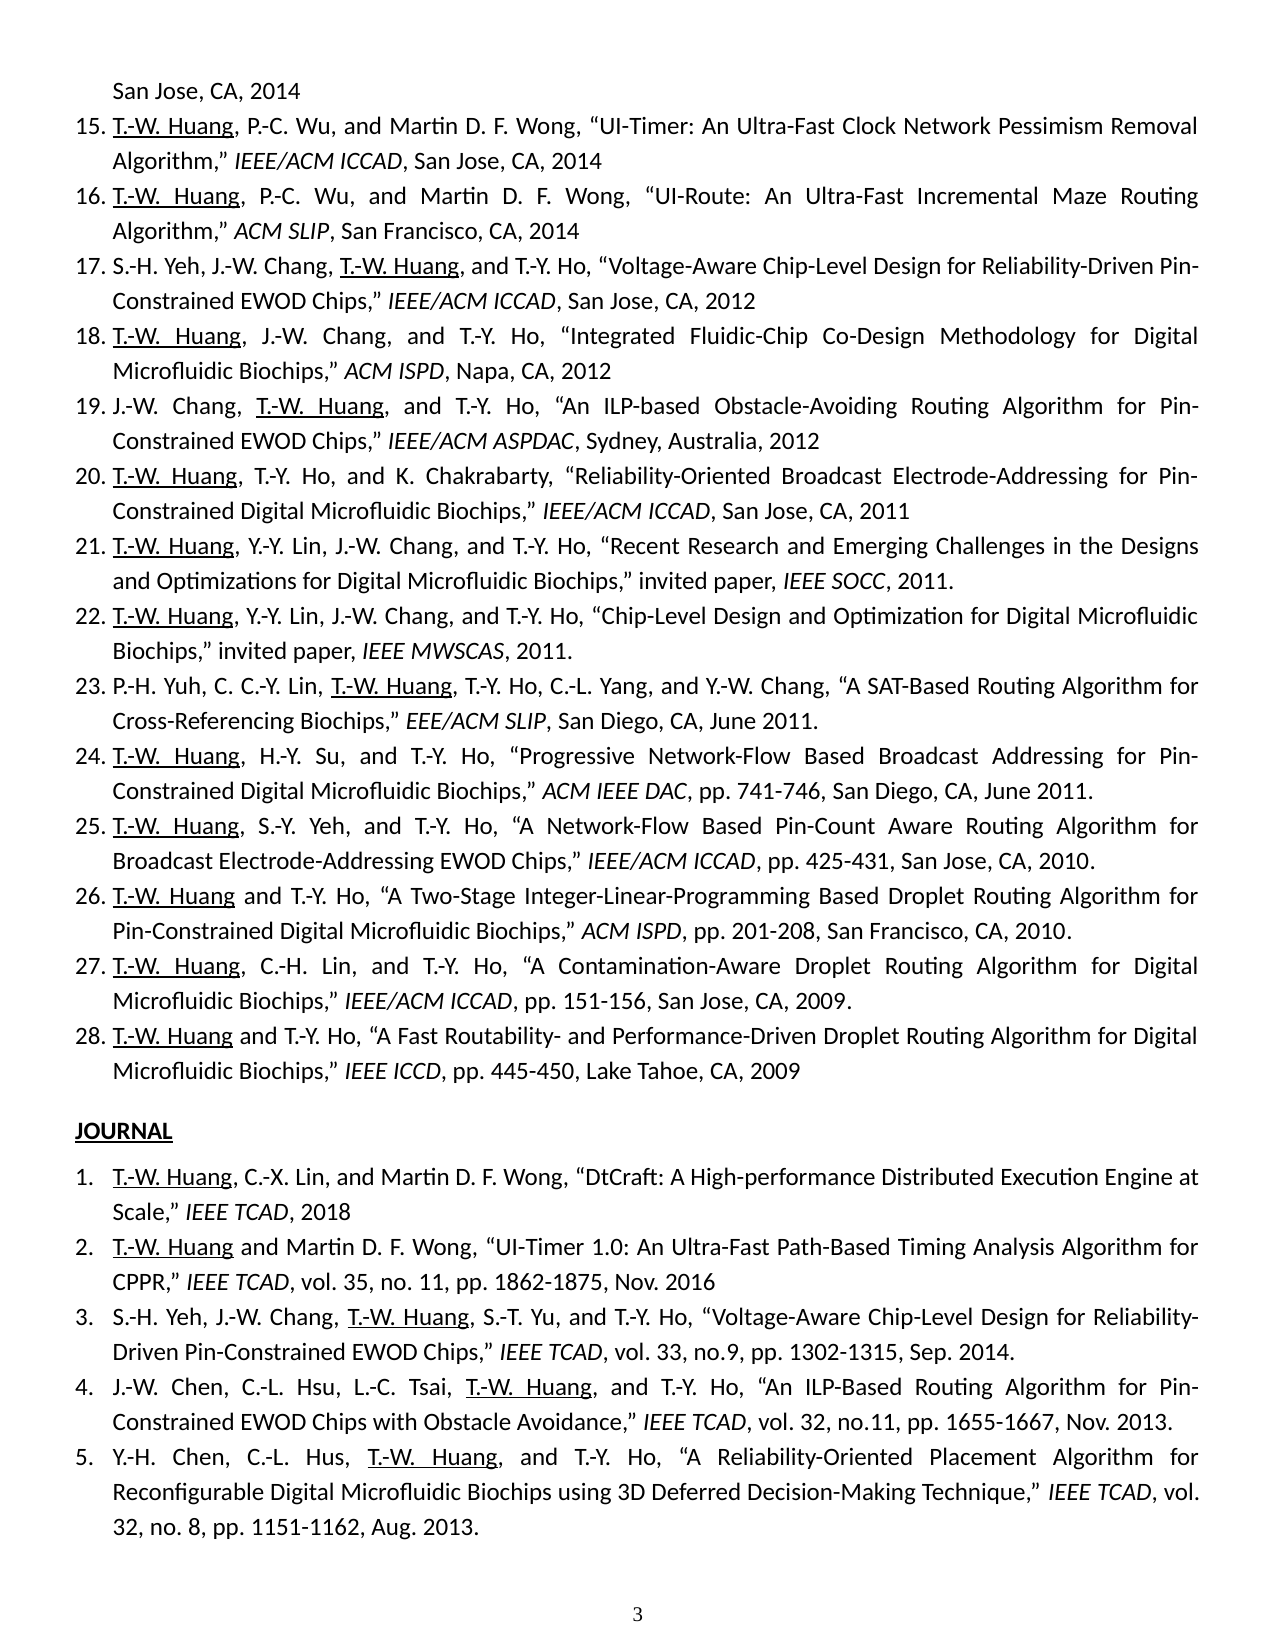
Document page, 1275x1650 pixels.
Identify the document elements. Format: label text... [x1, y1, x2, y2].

list S.-H. Yeh, J.-W. Chang, T.-W. Huang, S.-T. Yu, and T.-Y. Ho, “Voltage-Aware Chip-Level Design for Reliability-Driven Pin-Constrained EWOD Chips,” IEEE TCAD, vol. 33, no.9, pp. 1302-1315, Sep. 2014. [75, 1301, 1200, 1366]
subtitle JOURNAL [75, 1115, 1200, 1146]
list T.-W. Huang, P.-C. Wu, and Martin D. F. Wong, “UI-Timer: An Ultra-Fast Clock Network Pessimism Removal Algorithm,” IEEE/ACM ICCAD, San Jose, CA, 2014 [75, 110, 1200, 176]
list P.-H. Yuh, C. C.-Y. Lin, T.-W. Huang, T.-Y. Ho, C.-L. Yang, and Y.-W. Chang, “A SAT-Based Routing Algorithm for Cross-Referencing Biochips,” EEE/ACM SLIP, San Diego, CA, June 2011. [75, 670, 1200, 736]
list T.-W. Huang and Martin D. F. Wong, “UI-Timer 1.0: An Ultra-Fast Path-Based Timing Analysis Algorithm for CPPR,” IEEE TCAD, vol. 35, no. 11, pp. 1862-1875, Nov. 2016 [75, 1231, 1200, 1296]
list T.-W. Huang, Y.-Y. Lin, J.-W. Chang, and T.-Y. Ho, “Recent Research and Emerging Challenges in the Designs and Optimizations for Digital Microfluidic Biochips,” invited paper, IEEE SOCC, 2011. [75, 530, 1200, 596]
list J.-W. Chen, C.-L. Hsu, L.-C. Tsai, T.-W. Huang, and T.-Y. Ho, “An ILP-Based Routing Algorithm for Pin-Constrained EWOD Chips with Obstacle Avoidance,” IEEE TCAD, vol. 32, no.11, pp. 1655-1667, Nov. 2013. [75, 1371, 1200, 1436]
list T.-W. Huang, P.-C. Wu, and Martin D. F. Wong, “UI-Route: An Ultra-Fast Incremental Maze Routing Algorithm,” ACM SLIP, San Francisco, CA, 2014 [75, 180, 1200, 246]
list T.-W. Huang, T.-Y. Ho, and K. Chakrabarty, “Reliability-Oriented Broadcast Electrode-Addressing for Pin-Constrained Digital Microfluidic Biochips,” IEEE/ACM ICCAD, San Jose, CA, 2011 [75, 460, 1200, 526]
list Y.-H. Chen, C.-L. Hus, T.-W. Huang, and T.-Y. Ho, “A Reliability-Oriented Placement Algorithm for Reconfigurable Digital Microfluidic Biochips using 3D Deferred Decision-Making Technique,” IEEE TCAD, vol. 32, no. 8, pp. 1151-1162, Aug. 2013. [75, 1441, 1200, 1541]
list S.-H. Yeh, J.-W. Chang, T.-W. Huang, and T.-Y. Ho, “Voltage-Aware Chip-Level Design for Reliability-Driven Pin-Constrained EWOD Chips,” IEEE/ACM ICCAD, San Jose, CA, 2012 [75, 250, 1200, 316]
list T.-W. Huang, C.-H. Lin, and T.-Y. Ho, “A Contamination-Aware Droplet Routing Algorithm for Digital Microfluidic Biochips,” IEEE/ACM ICCAD, pp. 151-156, San Jose, CA, 2009. [75, 950, 1200, 1016]
list T.-W. Huang, C.-X. Lin, and Martin D. F. Wong, “DtCraft: A High-performance Distributed Execution Engine at Scale,” IEEE TCAD, 2018 [75, 1161, 1200, 1226]
list T.-W. Huang, Y.-Y. Lin, J.-W. Chang, and T.-Y. Ho, “Chip-Level Design and Optimization for Digital Microfluidic Biochips,” invited paper, IEEE MWSCAS, 2011. [75, 600, 1200, 666]
list T.-W. Huang, H.-Y. Su, and T.-Y. Ho, “Progressive Network-Flow Based Broadcast Addressing for Pin-Constrained Digital Microfluidic Biochips,” ACM IEEE DAC, pp. 741-746, San Diego, CA, June 2011. [75, 740, 1200, 806]
list T.-W. Huang and T.-Y. Ho, “A Fast Routability- and Performance-Driven Droplet Routing Algorithm for Digital Microfluidic Biochips,” IEEE ICCD, pp. 445-450, Lake Tahoe, CA, 2009 [75, 1020, 1200, 1086]
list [75, 75, 1200, 106]
list T.-W. Huang, J.-W. Chang, and T.-Y. Ho, “Integrated Fluidic-Chip Co-Design Methodology for Digital Microfluidic Biochips,” ACM ISPD, Napa, CA, 2012 [75, 320, 1200, 386]
list T.-W. Huang, S.-Y. Yeh, and T.-Y. Ho, “A Network-Flow Based Pin-Count Aware Routing Algorithm for Broadcast Electrode-Addressing EWOD Chips,” IEEE/ACM ICCAD, pp. 425-431, San Jose, CA, 2010. [75, 810, 1200, 876]
list T.-W. Huang and T.-Y. Ho, “A Two-Stage Integer-Linear-Programming Based Droplet Routing Algorithm for Pin-Constrained Digital Microfluidic Biochips,” ACM ISPD, pp. 201-208, San Francisco, CA, 2010. [75, 880, 1200, 946]
list J.-W. Chang, T.-W. Huang, and T.-Y. Ho, “An ILP-based Obstacle-Avoiding Routing Algorithm for Pin-Constrained EWOD Chips,” IEEE/ACM ASPDAC, Sydney, Australia, 2012 [75, 390, 1200, 456]
